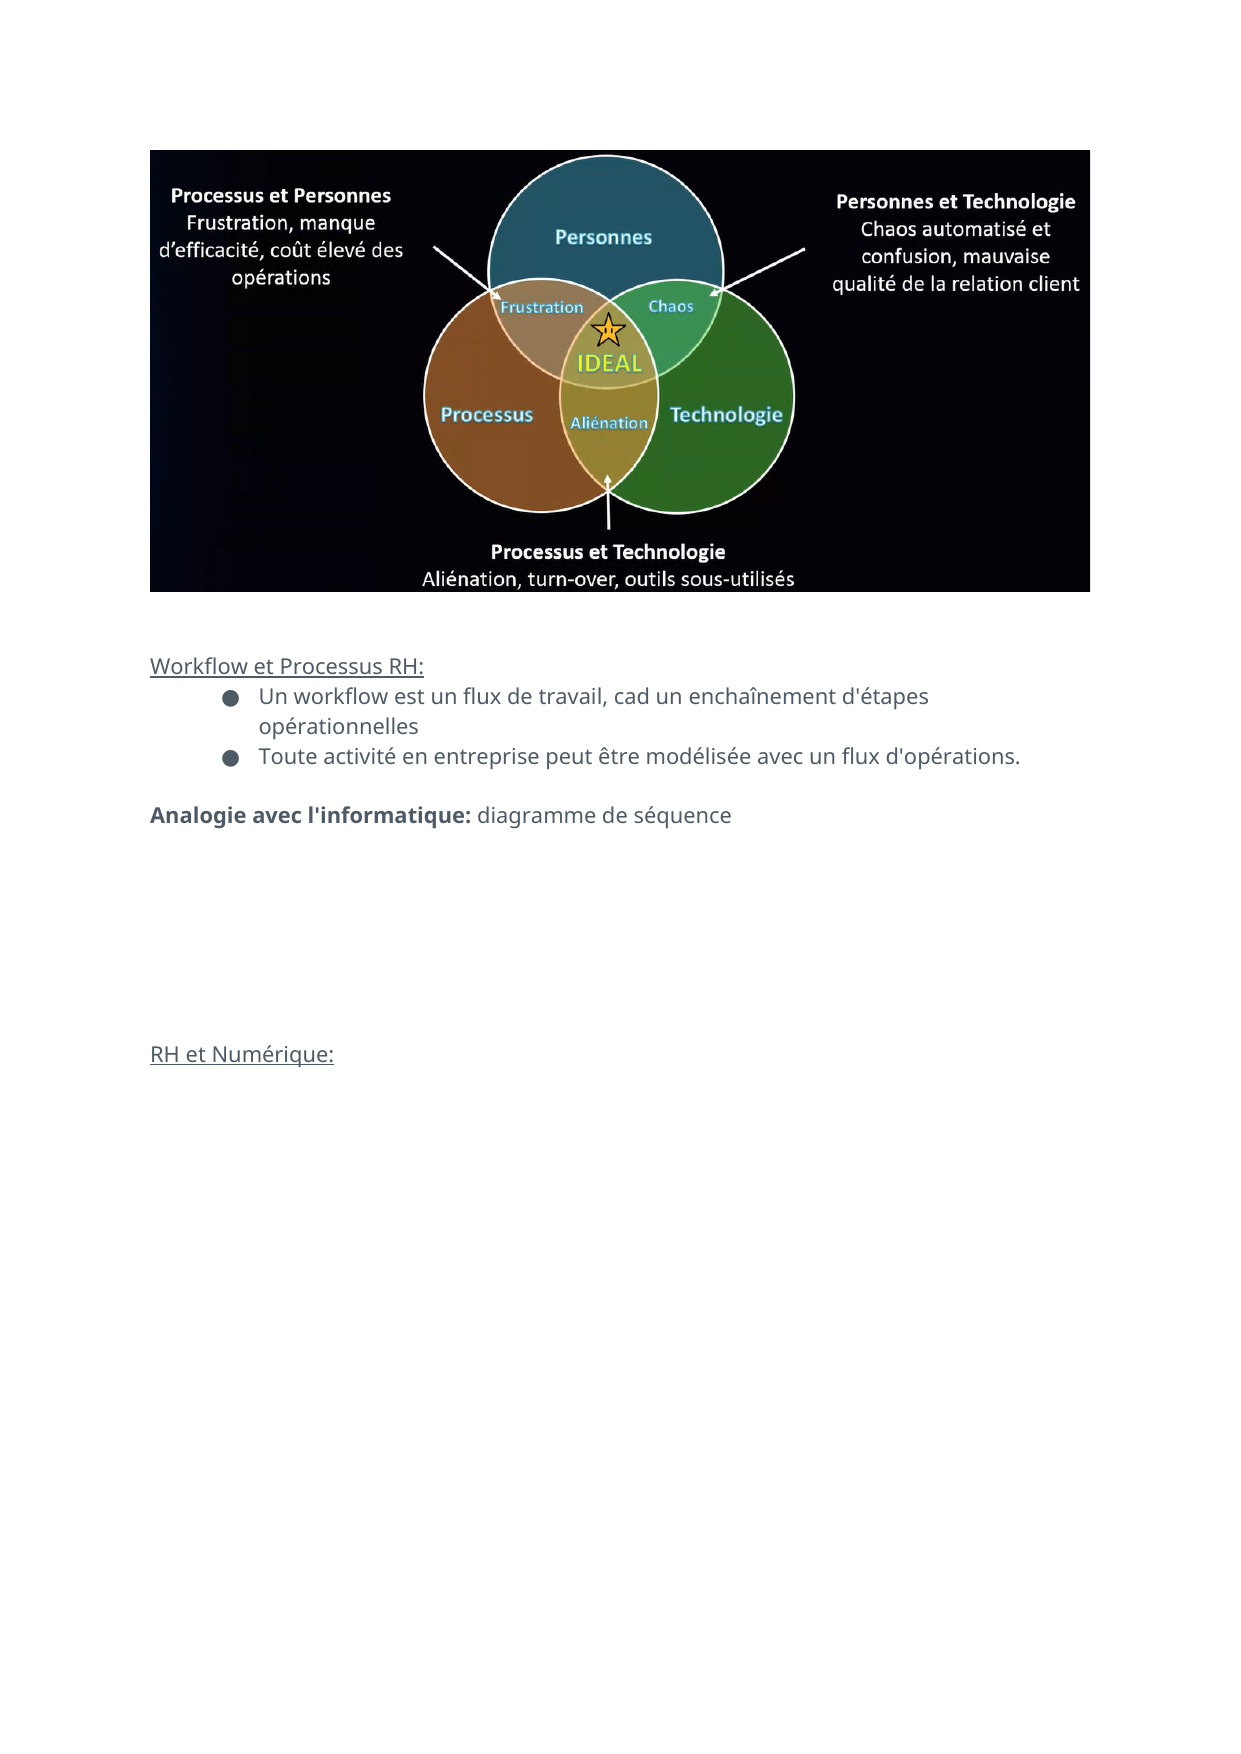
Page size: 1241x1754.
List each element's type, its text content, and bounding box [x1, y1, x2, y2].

text Analogie avec l'informatique: diagramme de séquence [150, 800, 1090, 830]
list Un workflow est un flux de travail, cad un enchaînement d'étapes opérationnelles [221, 681, 1090, 741]
picture [150, 150, 1091, 592]
text RH et Numérique: [150, 1038, 1090, 1068]
list Toute activité en entreprise peut être modélisée avec un flux d'opérations. [221, 741, 1090, 770]
text Workflow et Processus RH: [150, 651, 1090, 681]
